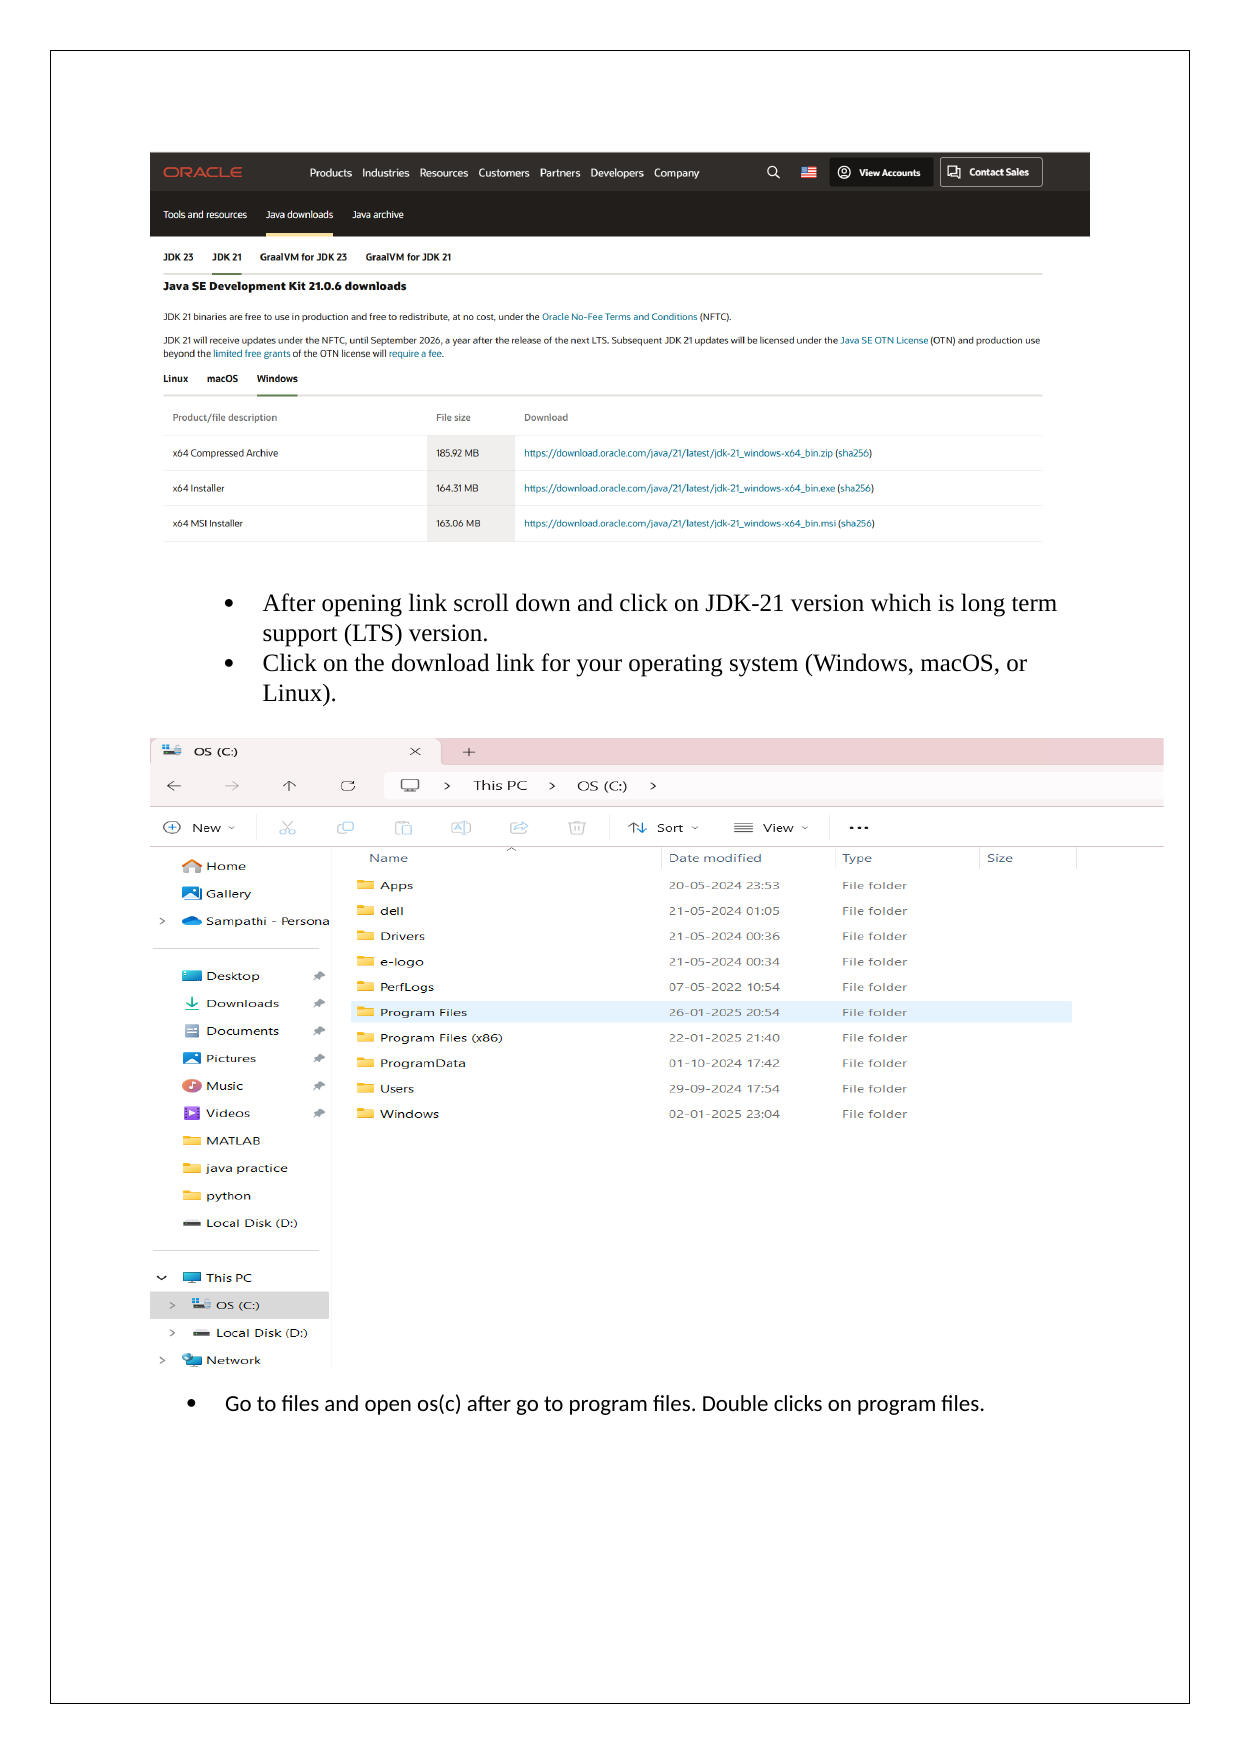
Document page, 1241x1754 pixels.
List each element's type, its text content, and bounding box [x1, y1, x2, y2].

list Go to files and open os(c) after go to program files. Double clicks on program files. [187, 1389, 1090, 1417]
picture [150, 738, 1164, 1370]
picture [150, 150, 1090, 562]
list After opening link scroll down and click on JDK-21 version which is long term support (LTS) version. [225, 588, 1082, 647]
list Click on the download link for your operating system (Windows, macOS, or Linux). [225, 648, 1082, 707]
